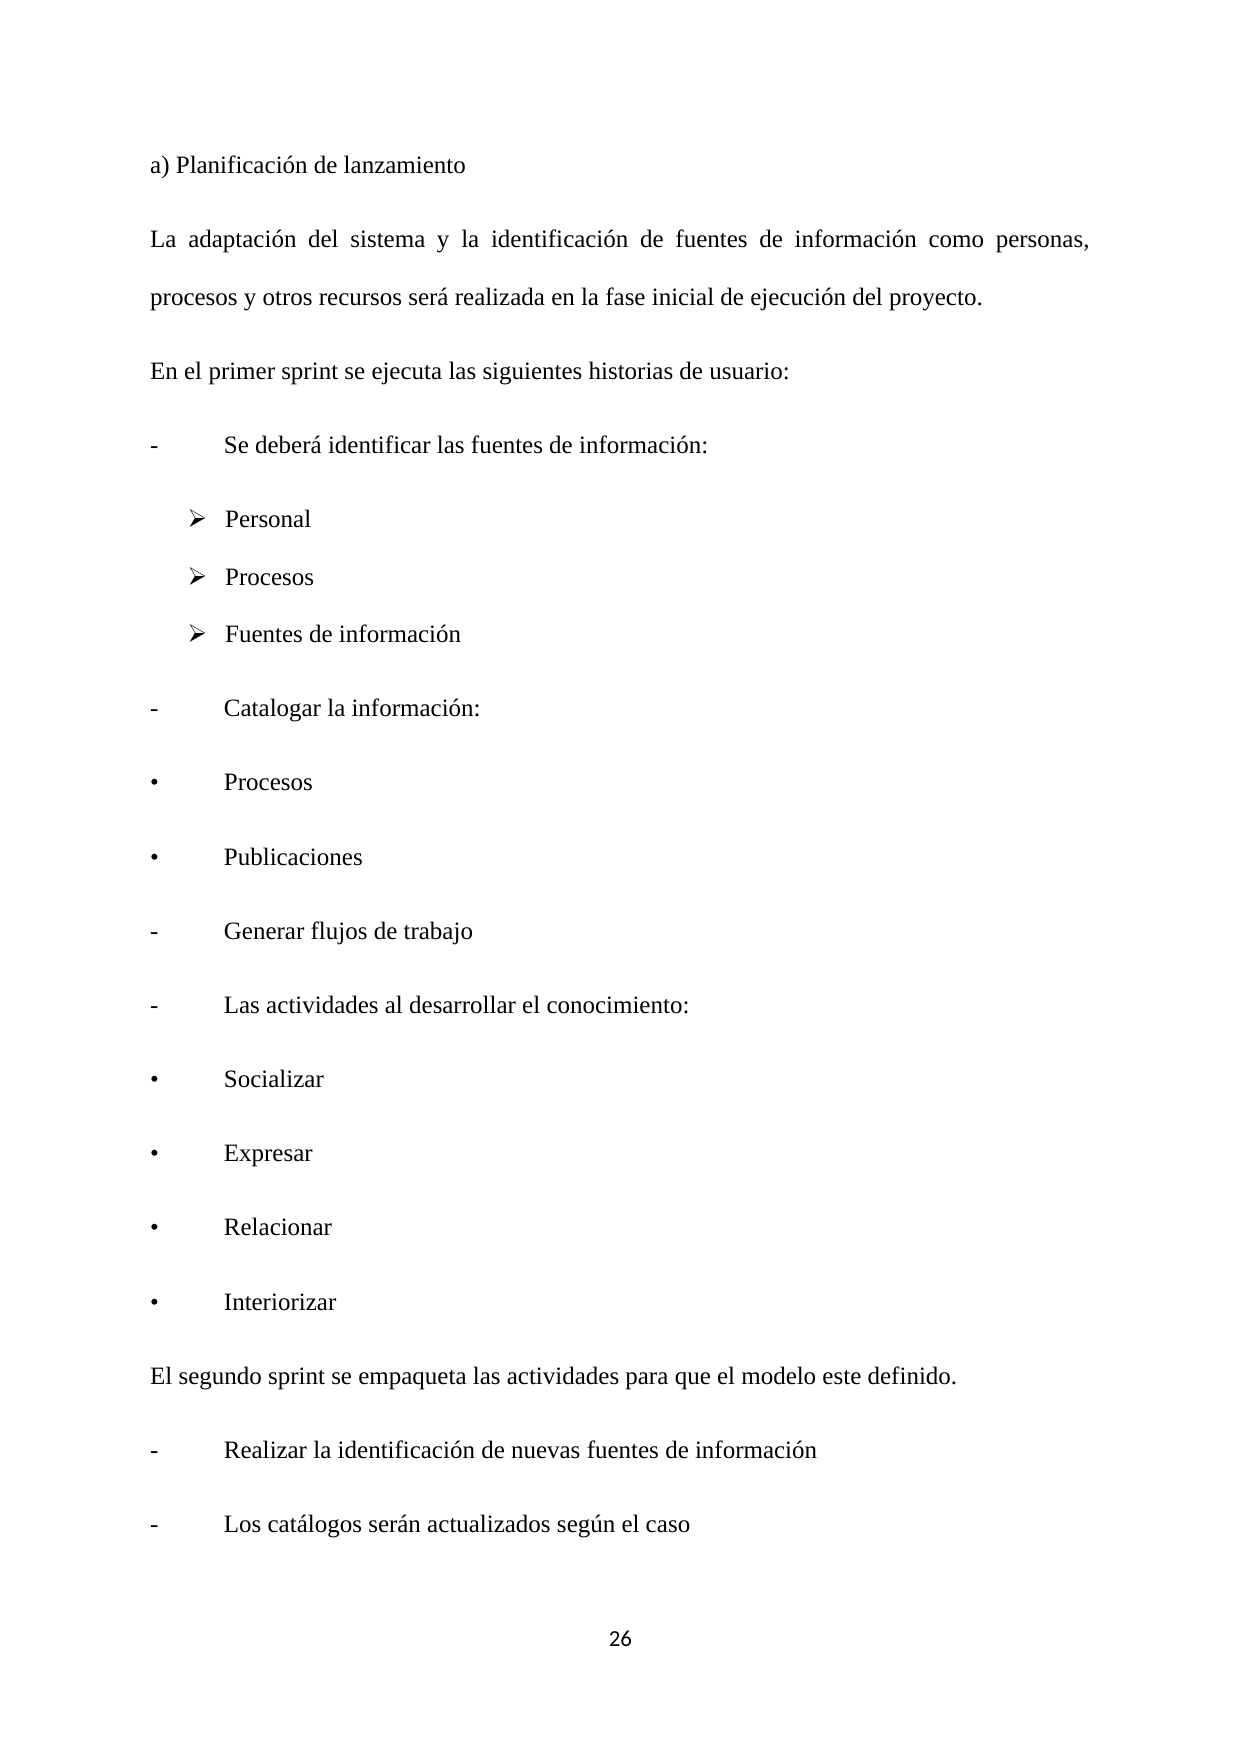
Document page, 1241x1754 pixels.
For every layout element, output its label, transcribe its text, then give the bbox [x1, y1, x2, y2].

text - Las actividades al desarrollar el conocimiento: [150, 990, 1090, 1019]
text El segundo sprint se empaqueta las actividades para que el modelo este definido. [150, 1361, 1090, 1389]
text La adaptación del sistema y la identificación de fuentes de información como personas, procesos y otros recursos será realizada en la fase inicial de ejecución del proyecto. [150, 224, 1090, 310]
text - Catalogar la información: [150, 693, 1090, 722]
list Procesos [187, 562, 1090, 590]
list Personal [187, 504, 1090, 533]
text • Procesos [150, 767, 1090, 796]
text • Interiorizar [150, 1287, 1090, 1315]
text • Socializar [150, 1064, 1090, 1093]
text - Generar flujos de trabajo [150, 916, 1090, 944]
text a) Planificación de lanzamiento [150, 150, 1090, 179]
text - Los catálogos serán actualizados según el caso [150, 1509, 1090, 1538]
text En el primer sprint se ejecuta las siguientes historias de usuario: [150, 356, 1090, 384]
text • Relacionar [150, 1212, 1090, 1241]
text - Realizar la identificación de nuevas fuentes de información [150, 1435, 1090, 1464]
text - Se deberá identificar las fuentes de información: [150, 430, 1090, 459]
text • Publicaciones [150, 842, 1090, 870]
list Fuentes de información [187, 619, 1090, 648]
text • Expresar [150, 1138, 1090, 1167]
